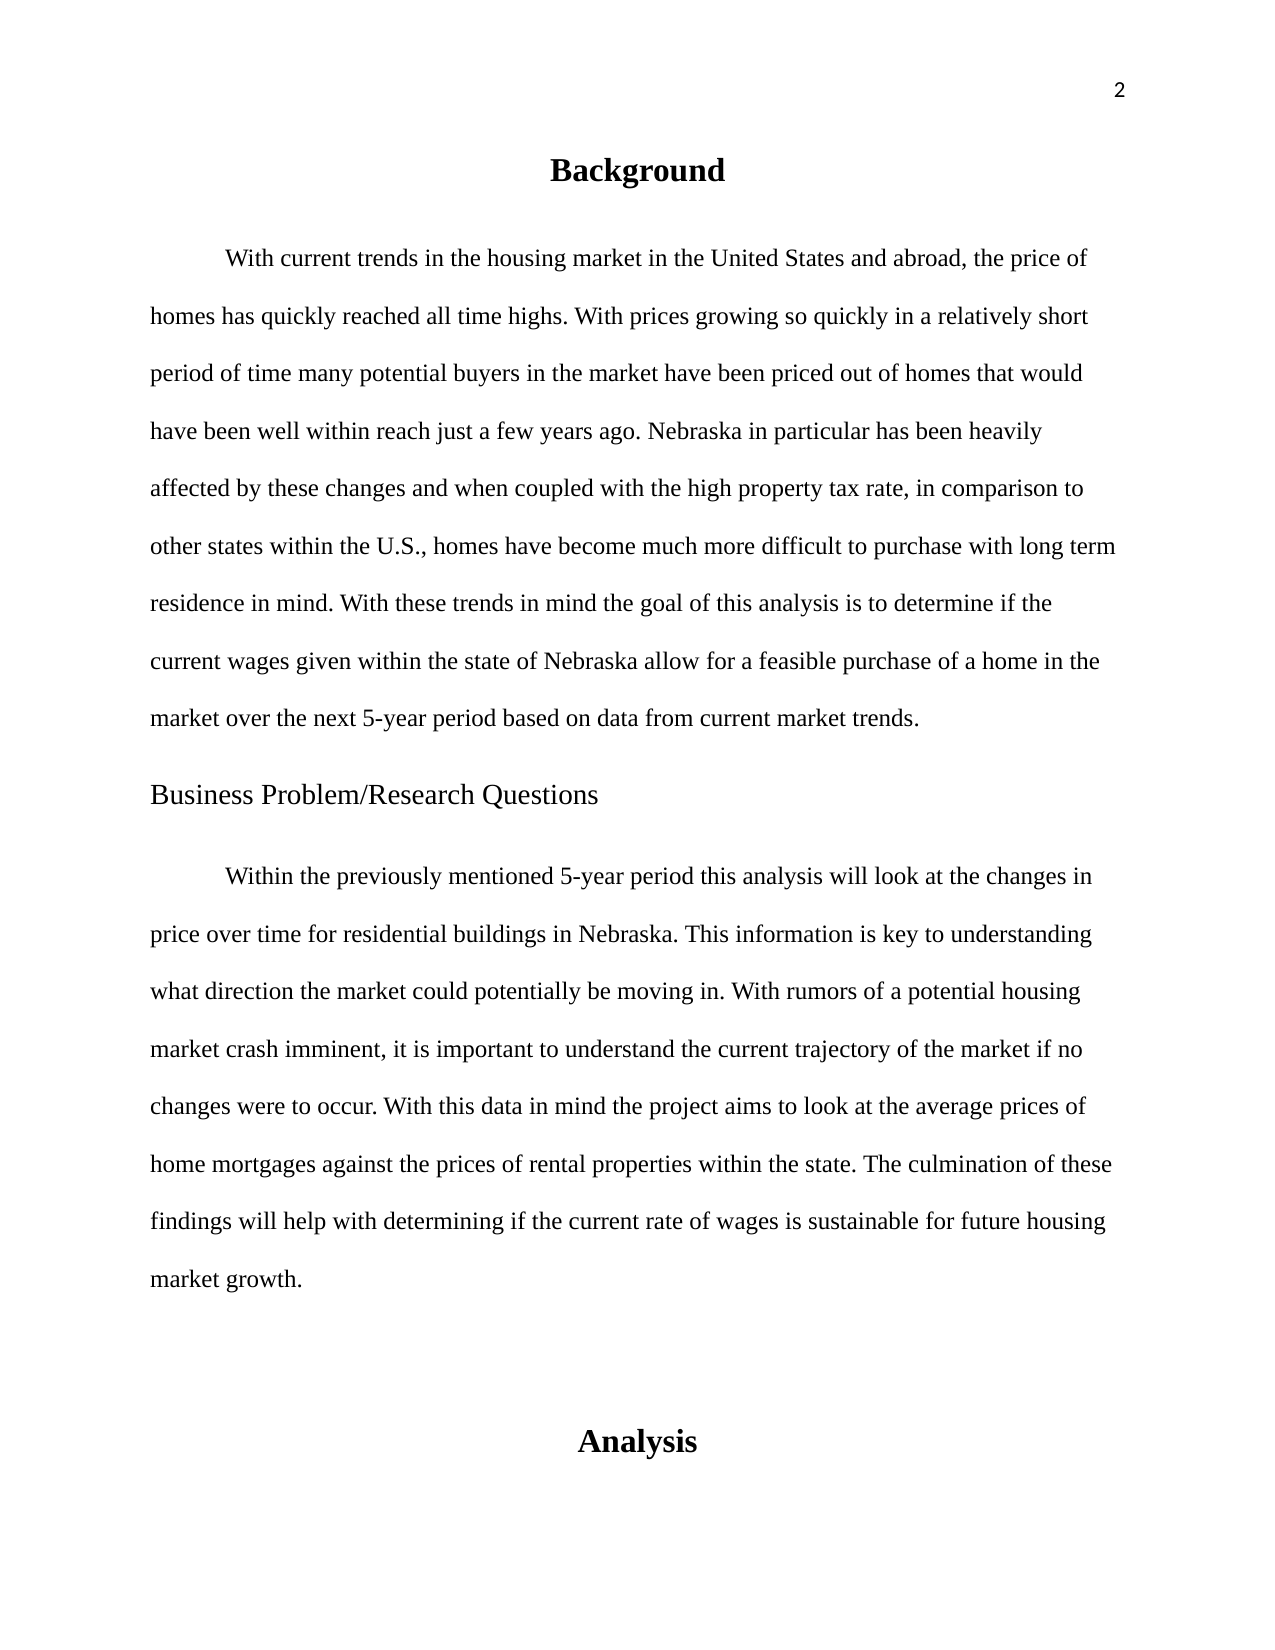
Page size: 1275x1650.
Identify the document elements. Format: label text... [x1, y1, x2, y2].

text Within the previously mentioned 5-year period this analysis will look at the changes in price over time for residential buildings in Nebraska. This information is key to understanding what direction the market could potentially be moving in. With rumors of a potential housing market crash imminent, it is important to understand the current trajectory of the market if no changes were to occur. With this data in mind the project aims to look at the average prices of home mortgages against the prices of rental properties within the state. The culmination of these findings will help with determining if the current rate of wages is sustainable for future housing market growth. [150, 861, 1125, 1292]
text Analysis [150, 1422, 1125, 1460]
text Business Problem/Research Questions [150, 777, 1125, 811]
text Background [150, 150, 1125, 188]
text With current trends in the housing market in the United States and abroad, the price of homes has quickly reached all time highs. With prices growing so quickly in a relatively short period of time many potential buyers in the market have been priced out of homes that would have been well within reach just a few years ago. Nebraska in particular has been heavily affected by these changes and when coupled with the high property tax rate, in comparison to other states within the U.S., homes have become much more difficult to purchase with long term residence in mind. With these trends in mind the goal of this analysis is to determine if the current wages given within the state of Nebraska allow for a feasible purchase of a home in the market over the next 5-year period based on data from current market trends. [150, 243, 1125, 732]
